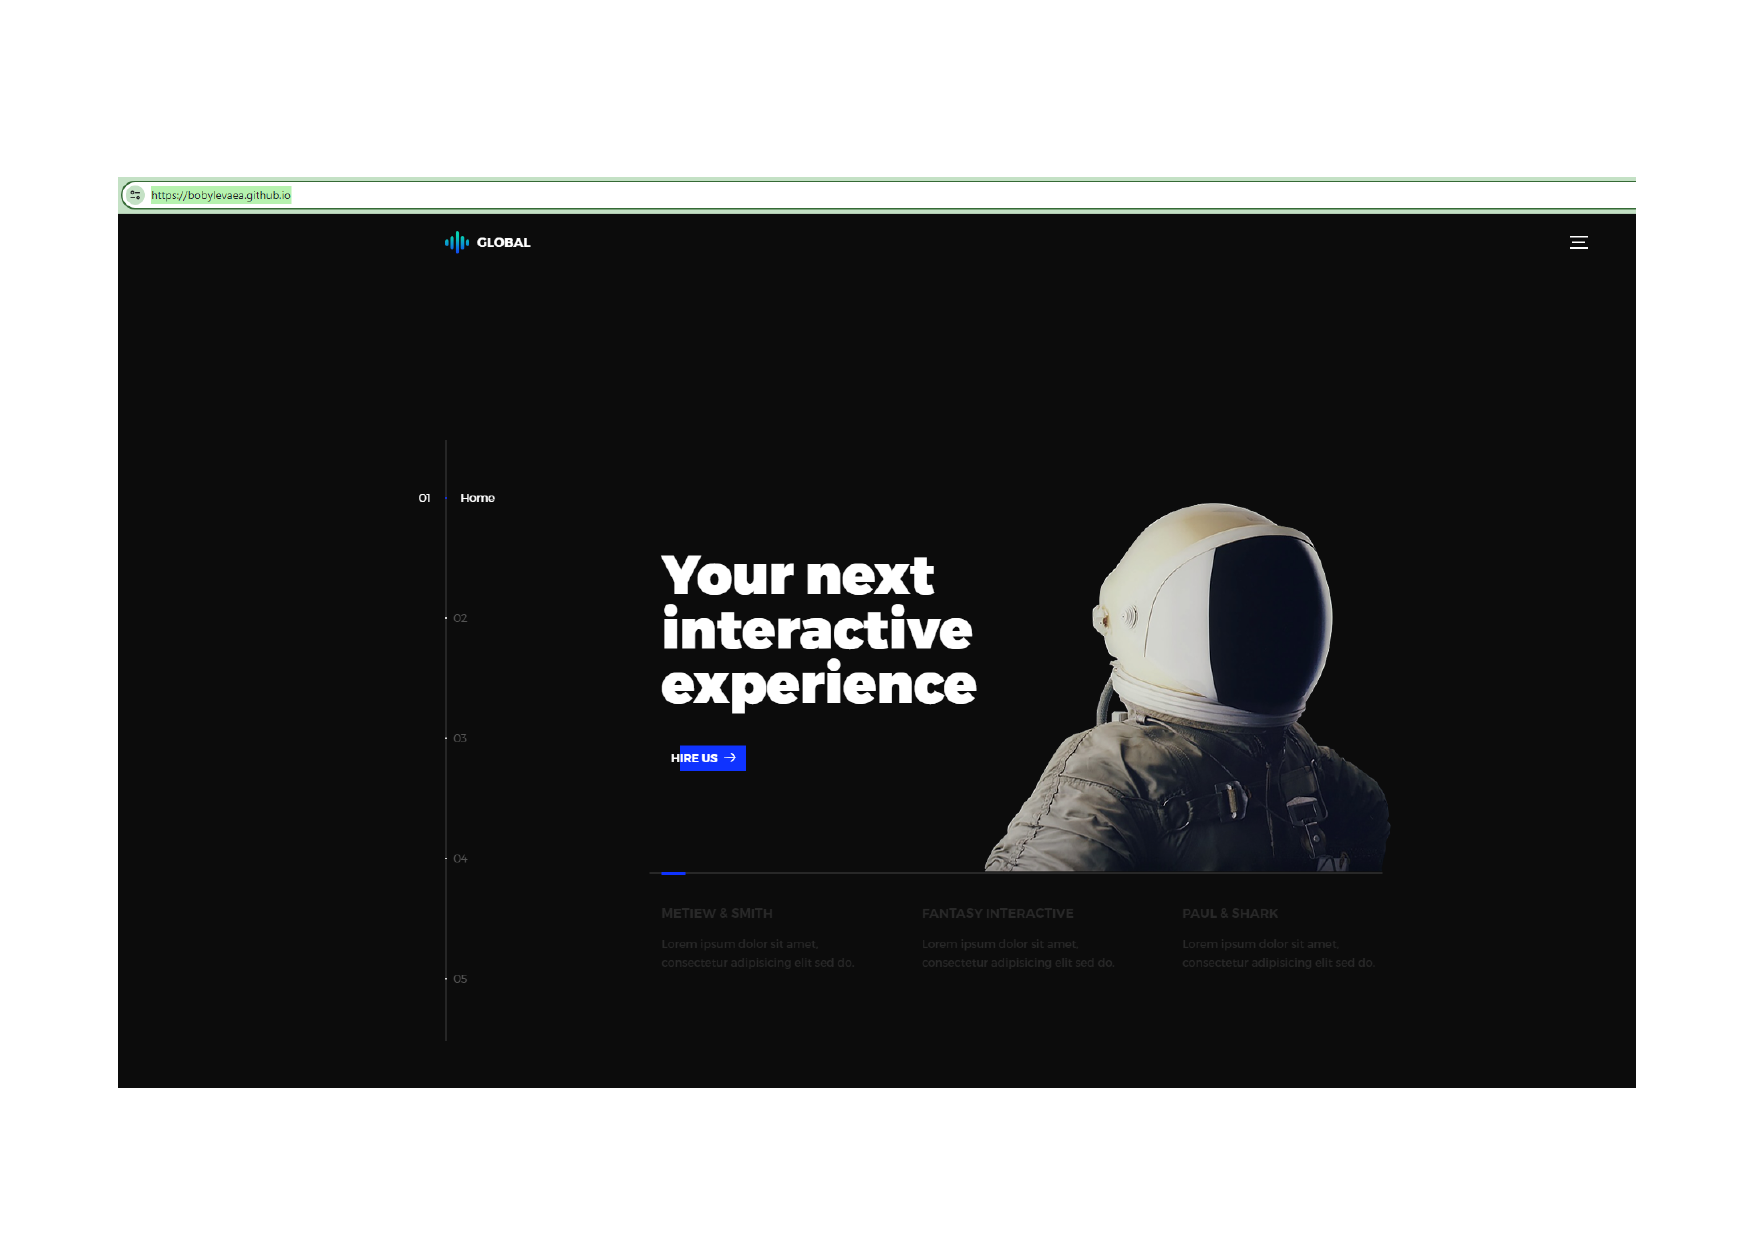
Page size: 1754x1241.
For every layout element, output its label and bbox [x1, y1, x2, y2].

picture [118, 177, 1636, 1088]
